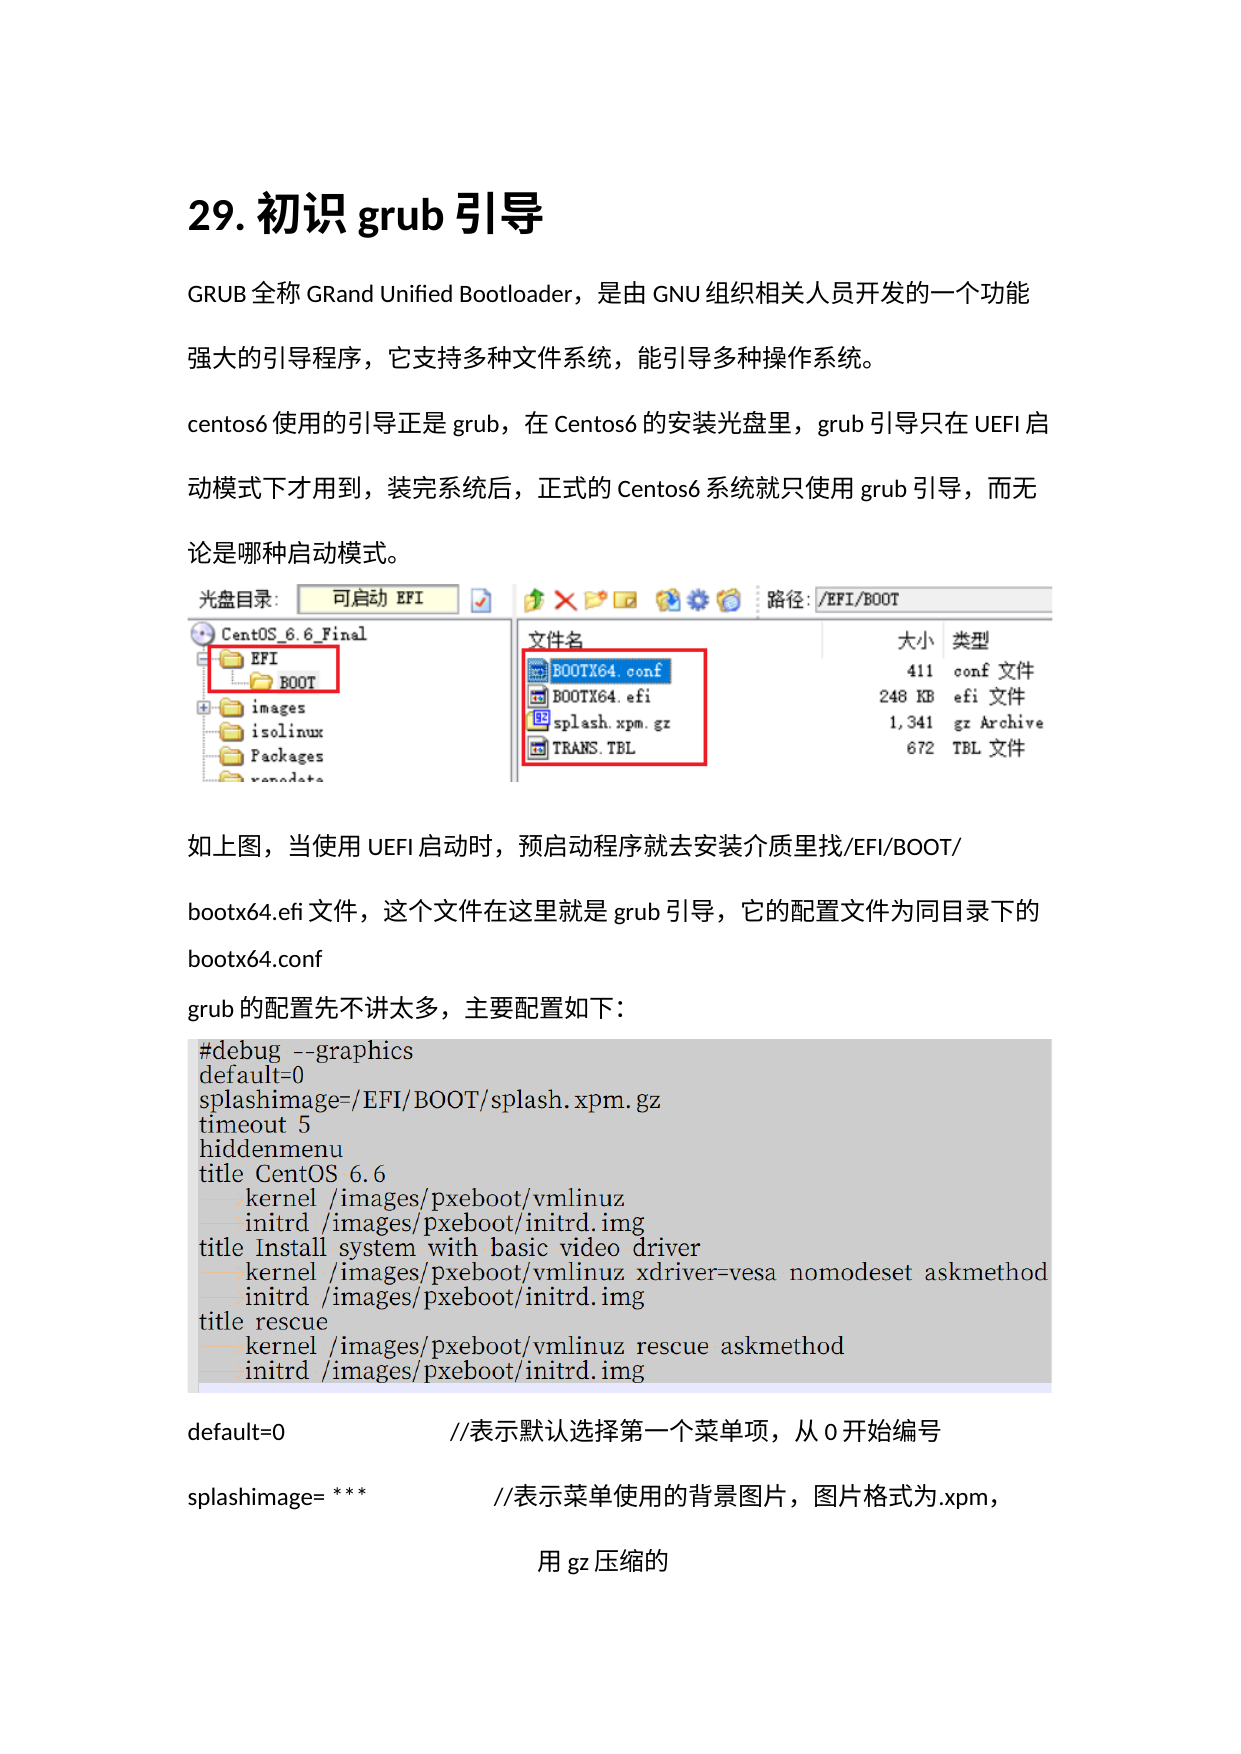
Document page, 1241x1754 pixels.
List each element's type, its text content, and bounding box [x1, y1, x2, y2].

text 如上图，当使用UEFI启动时，预启动程序就去安装介质里找/EFI/BOOT/bootx64.efi文件，这个文件在这里就是grub引导，它的配置文件为同目录下的bootx64.conf [187, 812, 1053, 974]
text GRUB全称GRand Unified Bootloader，是由GNU组织相关人员开发的一个功能强大的引导程序，它支持多种文件系统，能引导多种操作系统。 [187, 259, 1053, 389]
text default=0 //表示默认选择第一个菜单项，从0开始编号 [187, 1397, 1053, 1462]
text centos6使用的引导正是grub，在Centos6的安装光盘里，grub引导只在UEFI启动模式下才用到，装完系统后，正式的Centos6系统就只使用grub引导，而无论是哪种启动模式。 [187, 389, 1053, 584]
text 用gz压缩的 [494, 1527, 1053, 1592]
picture [187, 1039, 1052, 1393]
text 29. 初识grub引导 [187, 162, 1053, 259]
text grub的配置先不讲太多，主要配置如下： [187, 974, 1053, 1039]
picture [187, 584, 1053, 782]
text splashimage= *** //表示菜单使用的背景图片，图片格式为.xpm， [187, 1462, 1053, 1527]
